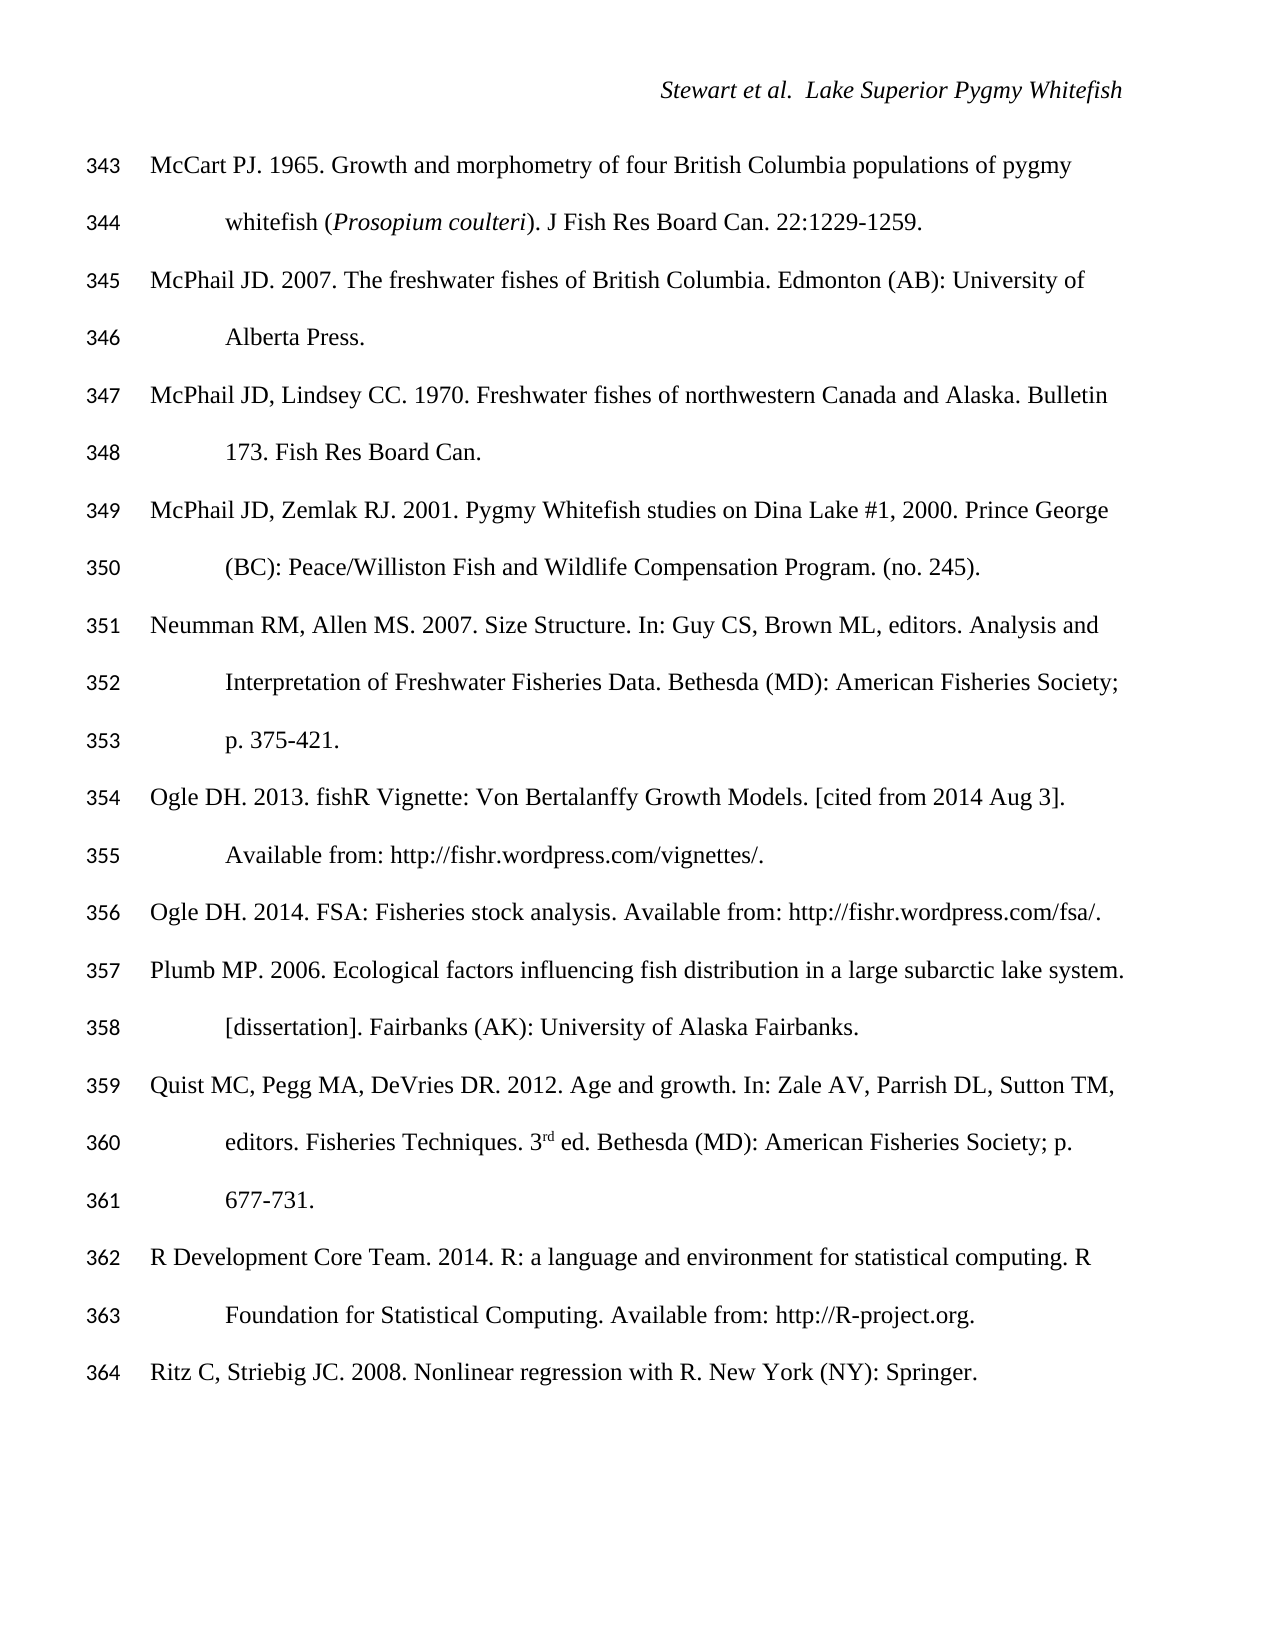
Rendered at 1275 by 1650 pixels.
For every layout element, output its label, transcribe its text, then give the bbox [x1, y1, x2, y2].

text McPhail JD. 2007. The freshwater fishes of British Columbia. Edmonton (AB): University of Alberta Press. [150, 265, 1125, 351]
text Ogle DH. 2013. fishR Vignette: Von Bertalanffy Growth Models. [cited from 2014 Aug 3]. Available from: http://fishr.wordpress.com/vignettes/. [150, 782, 1125, 869]
text Quist MC, Pegg MA, DeVries DR. 2012. Age and growth. In: Zale AV, Parrish DL, Sutton TM, editors. Fisheries Techniques. 3rd ed. Bethesda (MD): American Fisheries Society; p. 677-731. [150, 1070, 1125, 1214]
text McPhail JD, Zemlak RJ. 2001. Pygmy Whitefish studies on Dina Lake #1, 2000. Prince George (BC): Peace/Williston Fish and Wildlife Compensation Program. (no. 245). [150, 495, 1125, 581]
text Plumb MP. 2006. Ecological factors influencing fish distribution in a large subarctic lake system. [dissertation]. Fairbanks (AK): University of Alaska Fairbanks. [150, 955, 1125, 1041]
text McPhail JD, Lindsey CC. 1970. Freshwater fishes of northwestern Canada and Alaska. Bulletin 173. Fish Res Board Can. [150, 380, 1125, 466]
text McCart PJ. 1965. Growth and morphometry of four British Columbia populations of pygmy whitefish (Prosopium coulteri). J Fish Res Board Can. 22:1229-1259. [150, 150, 1125, 236]
text Ritz C, Striebig JC. 2008. Nonlinear regression with R. New York (NY): Springer. [150, 1357, 1125, 1386]
text Ogle DH. 2014. FSA: Fisheries stock analysis. Available from: http://fishr.wordpress.com/fsa/. [150, 897, 1125, 926]
text R Development Core Team. 2014. R: a language and environment for statistical computing. R Foundation for Statistical Computing. Available from: http://R-project.org. [150, 1242, 1125, 1329]
text Neumman RM, Allen MS. 2007. Size Structure. In: Guy CS, Brown ML, editors. Analysis and Interpretation of Freshwater Fisheries Data. Bethesda (MD): American Fisheries Society; p. 375-421. [150, 610, 1125, 754]
